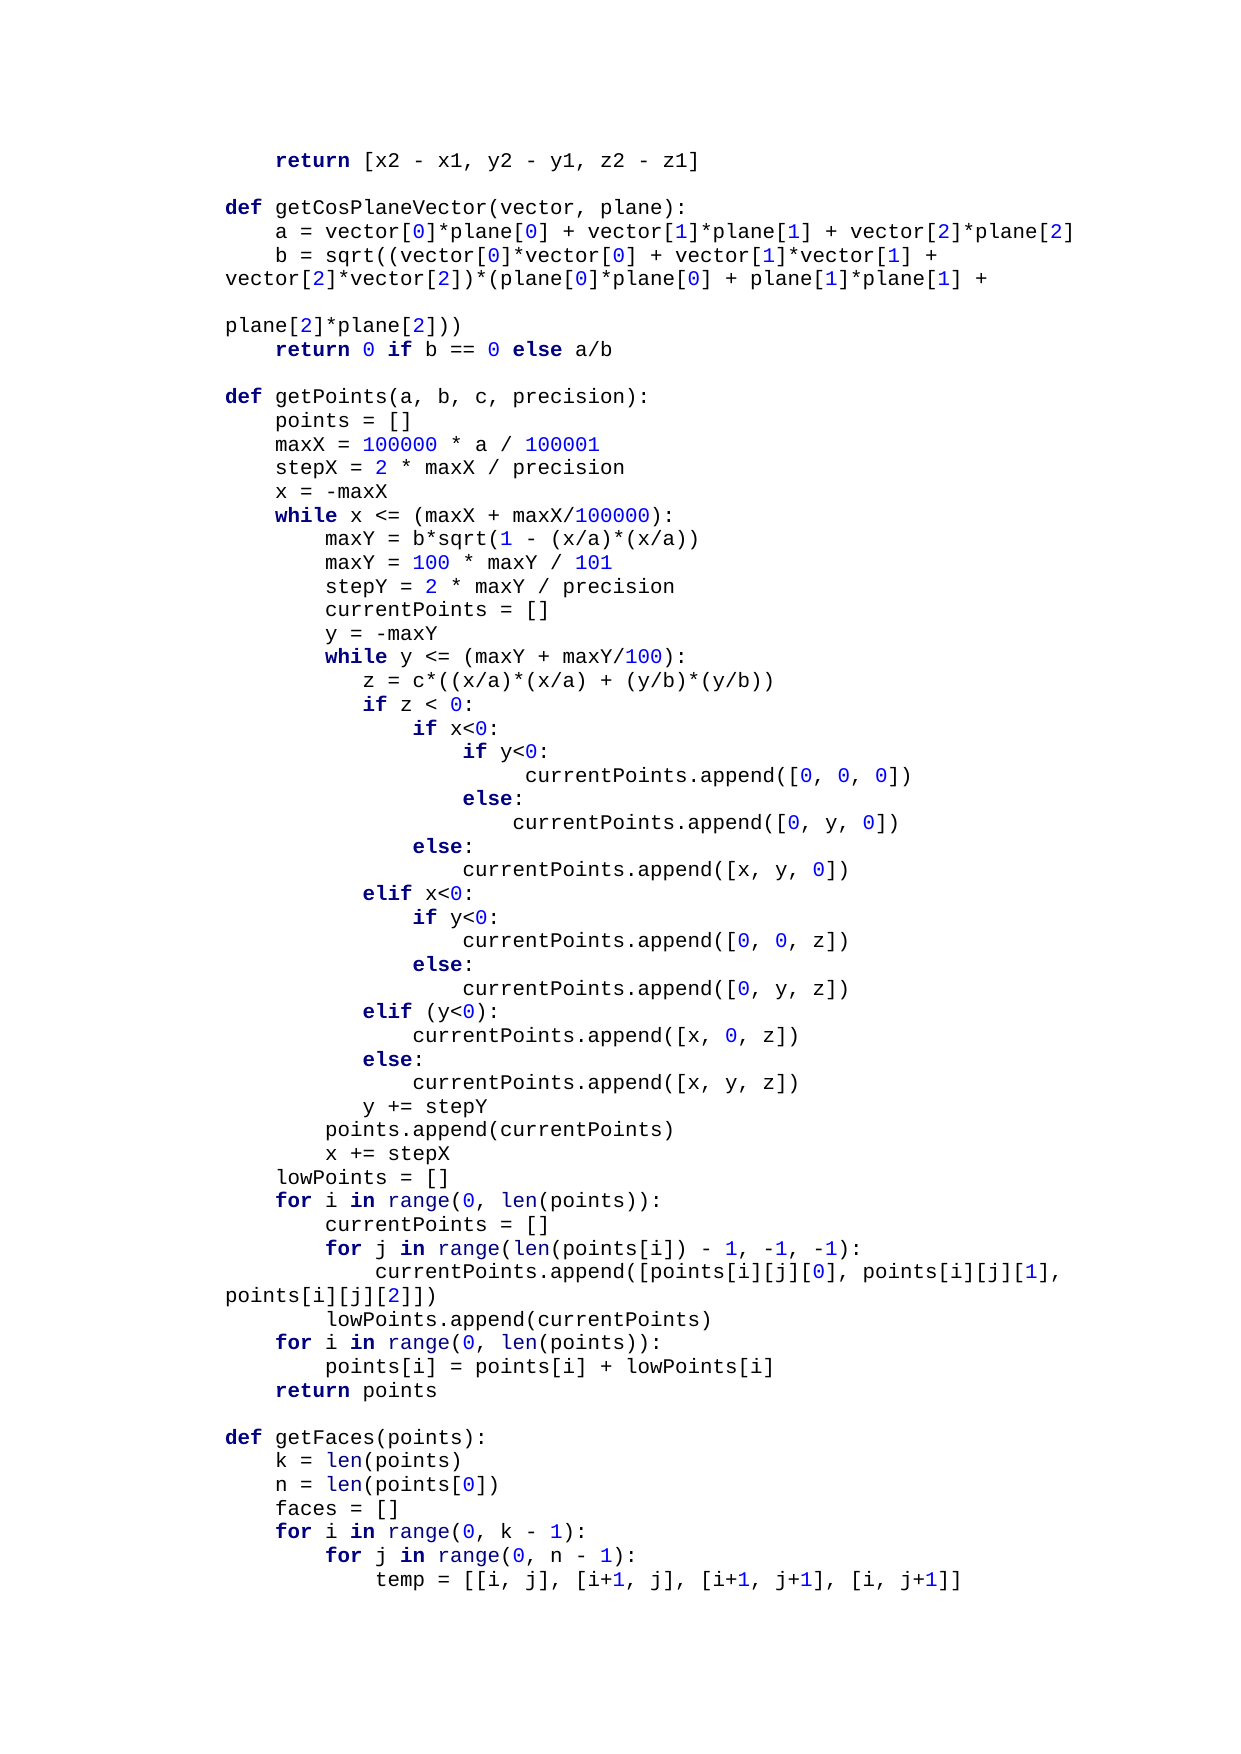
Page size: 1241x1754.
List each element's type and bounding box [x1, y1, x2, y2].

list [225, 150, 1090, 1592]
